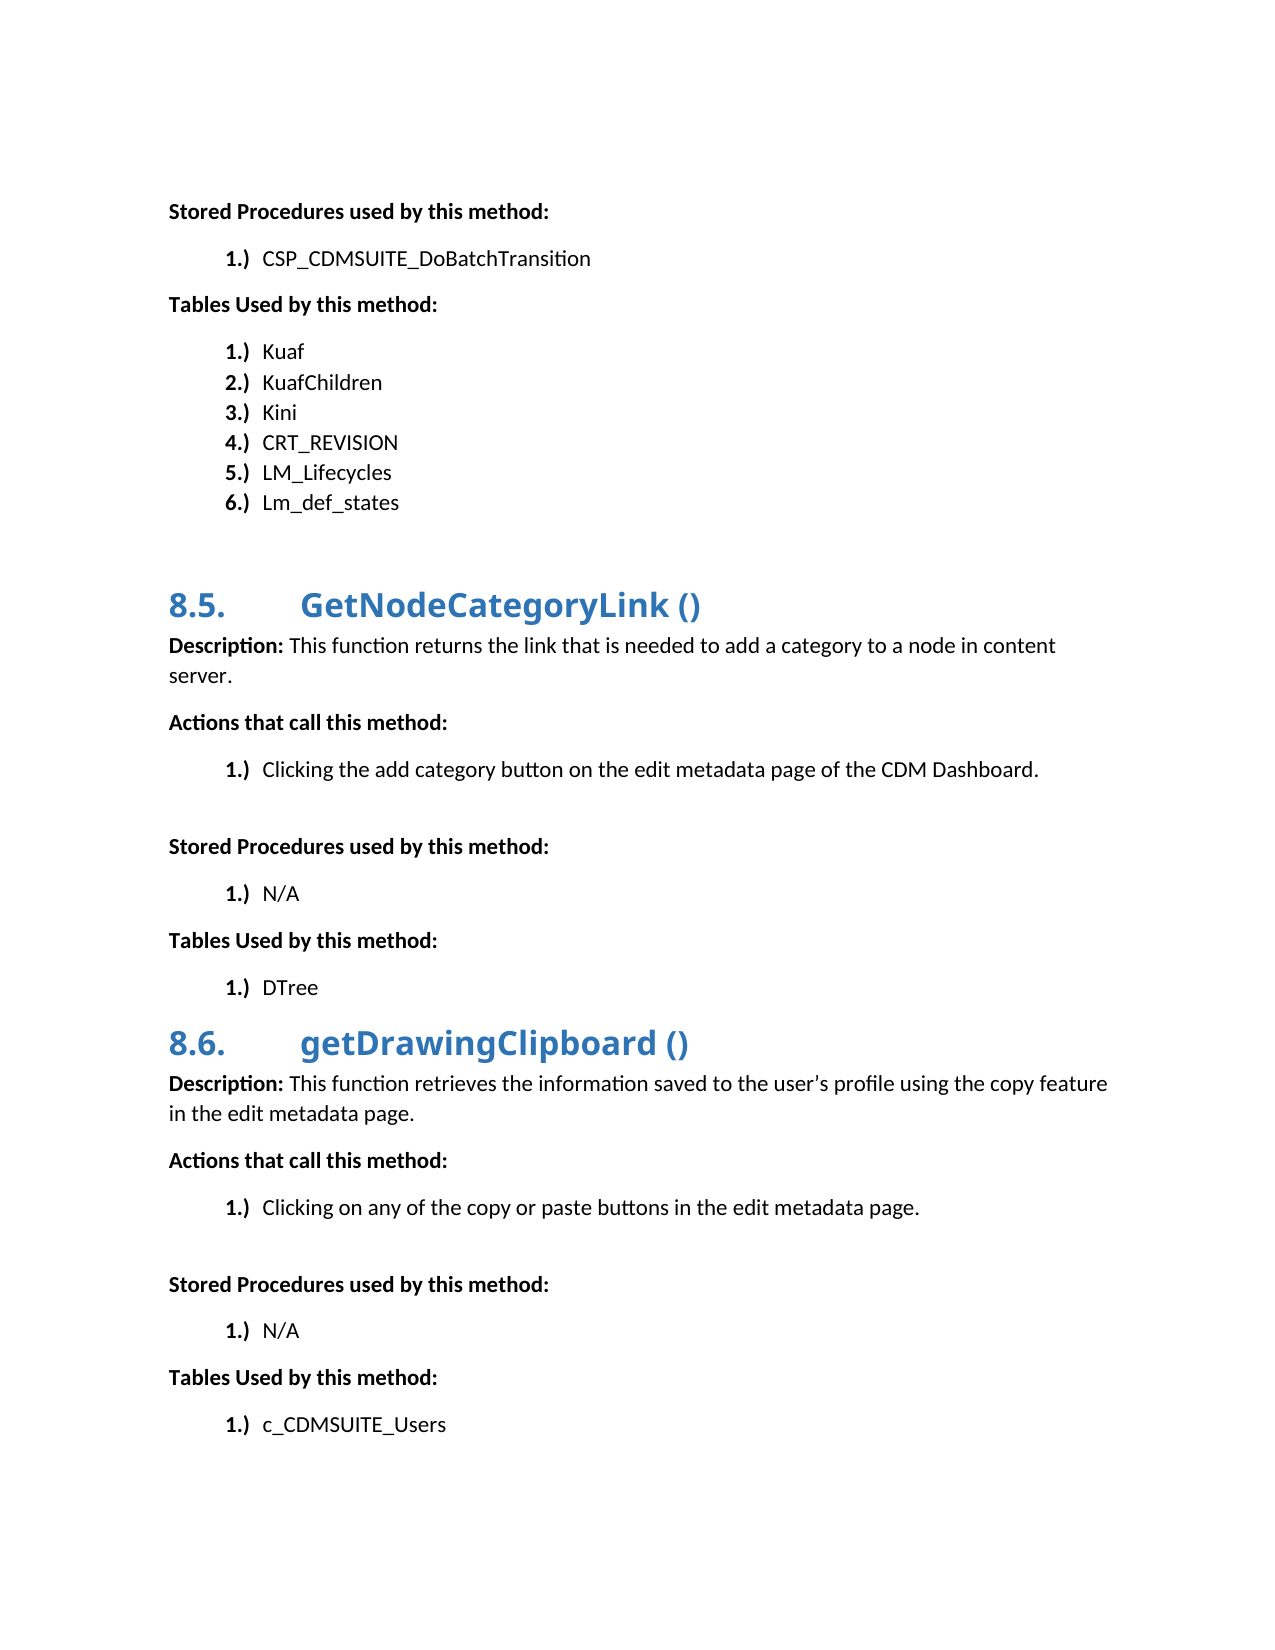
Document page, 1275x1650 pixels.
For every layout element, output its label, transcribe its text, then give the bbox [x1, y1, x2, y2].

text Actions that call this method: [169, 708, 1125, 736]
list KuafChildren [225, 368, 1125, 396]
text Stored Procedures used by this method: [169, 832, 1125, 860]
text Tables Used by this method: [169, 1363, 1125, 1392]
list N/A [225, 1317, 1125, 1345]
list Lm_def_states [225, 488, 1125, 517]
text Description: This function retrieves the information saved to the user’s profile using the copy feature in the edit metadata page. [169, 1069, 1125, 1127]
text Actions that call this method: [169, 1146, 1125, 1174]
text Tables Used by this method: [169, 926, 1125, 954]
list LM_Lifecycles [225, 458, 1125, 486]
list CSP_CDMSUITE_DoBatchTransition [225, 244, 1125, 272]
text Description: This function returns the link that is needed to add a category to a node in content server. [169, 631, 1125, 689]
text Stored Procedures used by this method: [169, 197, 1125, 225]
list N/A [225, 879, 1125, 907]
text GetNodeCategoryLink () [99, 582, 1125, 628]
list c_CDMSUITE_Users [225, 1410, 1125, 1438]
list CRT_REVISION [225, 428, 1125, 456]
list Clicking on any of the copy or paste buttons in the edit metadata page. [225, 1193, 1125, 1221]
text getDrawingClipboard () [99, 1020, 1125, 1065]
text Stored Procedures used by this method: [169, 1270, 1125, 1298]
text Tables Used by this method: [169, 291, 1125, 319]
list Kuaf [225, 337, 1125, 366]
list Clicking the add category button on the edit metadata page of the CDM Dashboard. [225, 755, 1125, 783]
list DTree [225, 973, 1125, 1001]
list Kini [225, 398, 1125, 426]
